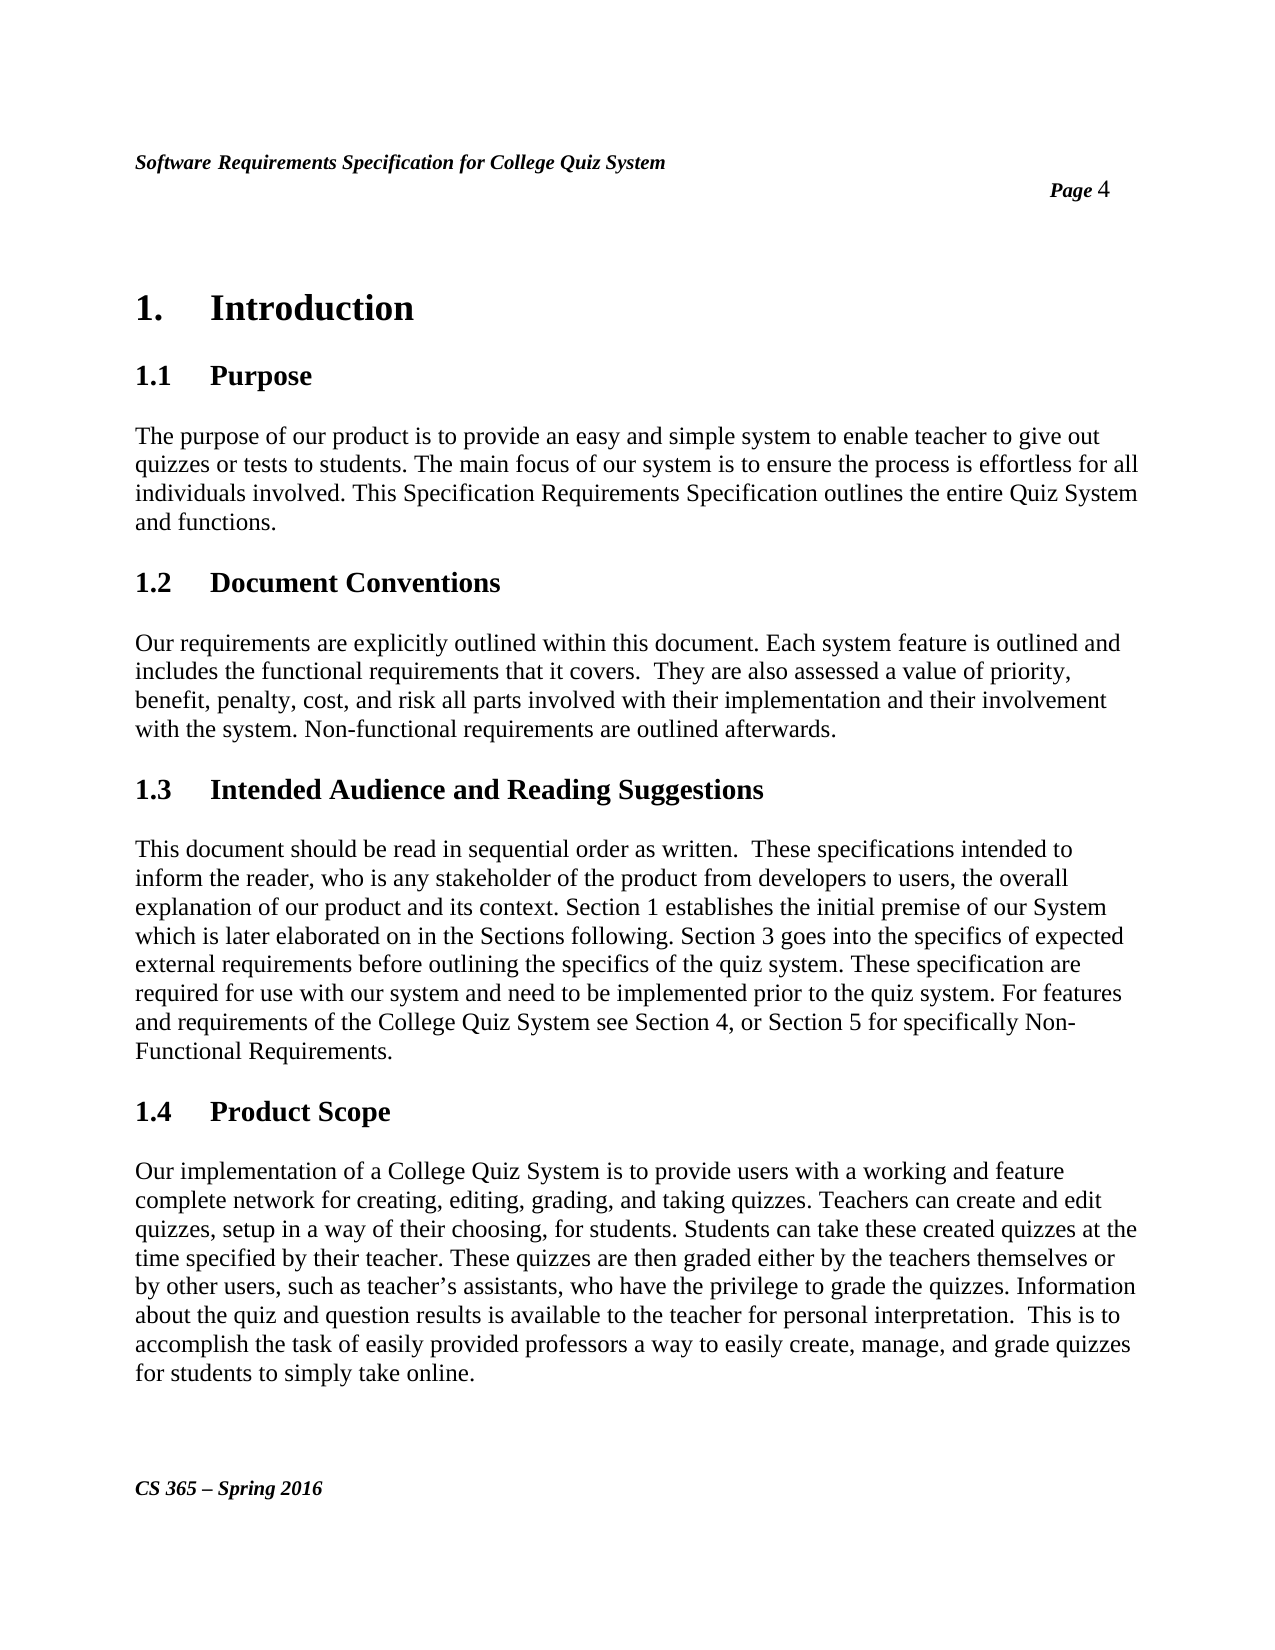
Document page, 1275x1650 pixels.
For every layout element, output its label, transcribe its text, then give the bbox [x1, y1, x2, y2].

text The purpose of our product is to provide an easy and simple system to enable teacher to give out quizzes or tests to students. The main focus of our system is to ensure the process is effortless for all individuals involved. This Specification Requirements Specification outlines the entire Quiz System and functions. [135, 421, 1140, 536]
text Our implementation of a College Quiz System is to provide users with a working and feature complete network for creating, editing, grading, and taking quizzes. Teachers can create and edit quizzes, setup in a way of their choosing, for students. Students can take these created quizzes at the time specified by their teacher. These quizzes are then graded either by the teachers themselves or by other users, such as teacher’s assistants, who have the privilege to grade the quizzes. Information about the quiz and question results is available to the teacher for personal interpretation. This is to accomplish the task of easily provided professors a way to easily create, manage, and grade quizzes for students to simply take online. [135, 1156, 1140, 1386]
subtitle Document Conventions [135, 565, 1140, 598]
text This document should be read in sequential order as written. These specifications intended to inform the reader, who is any stakeholder of the product from developers to users, the overall explanation of our product and its context. Section 1 establishes the initial premise of our System which is later elaborated on in the Sections following. Section 3 goes into the specifics of expected external requirements before outlining the specifics of the quiz system. These specification are required for use with our system and need to be implemented prior to the quiz system. For features and requirements of the College Quiz System see Section 4, or Section 5 for specifically Non-Functional Requirements. [135, 834, 1140, 1064]
subtitle Product Scope [135, 1094, 1140, 1127]
subtitle Intended Audience and Reading Suggestions [135, 772, 1140, 805]
subtitle Purpose [135, 358, 1140, 392]
subtitle Introduction [135, 286, 1140, 329]
text Our requirements are explicitly outlined within this document. Each system feature is outlined and includes the functional requirements that it covers. They are also assessed a value of priority, benefit, penalty, cost, and risk all parts involved with their implementation and their involvement with the system. Non-functional requirements are outlined afterwards. [135, 628, 1140, 743]
